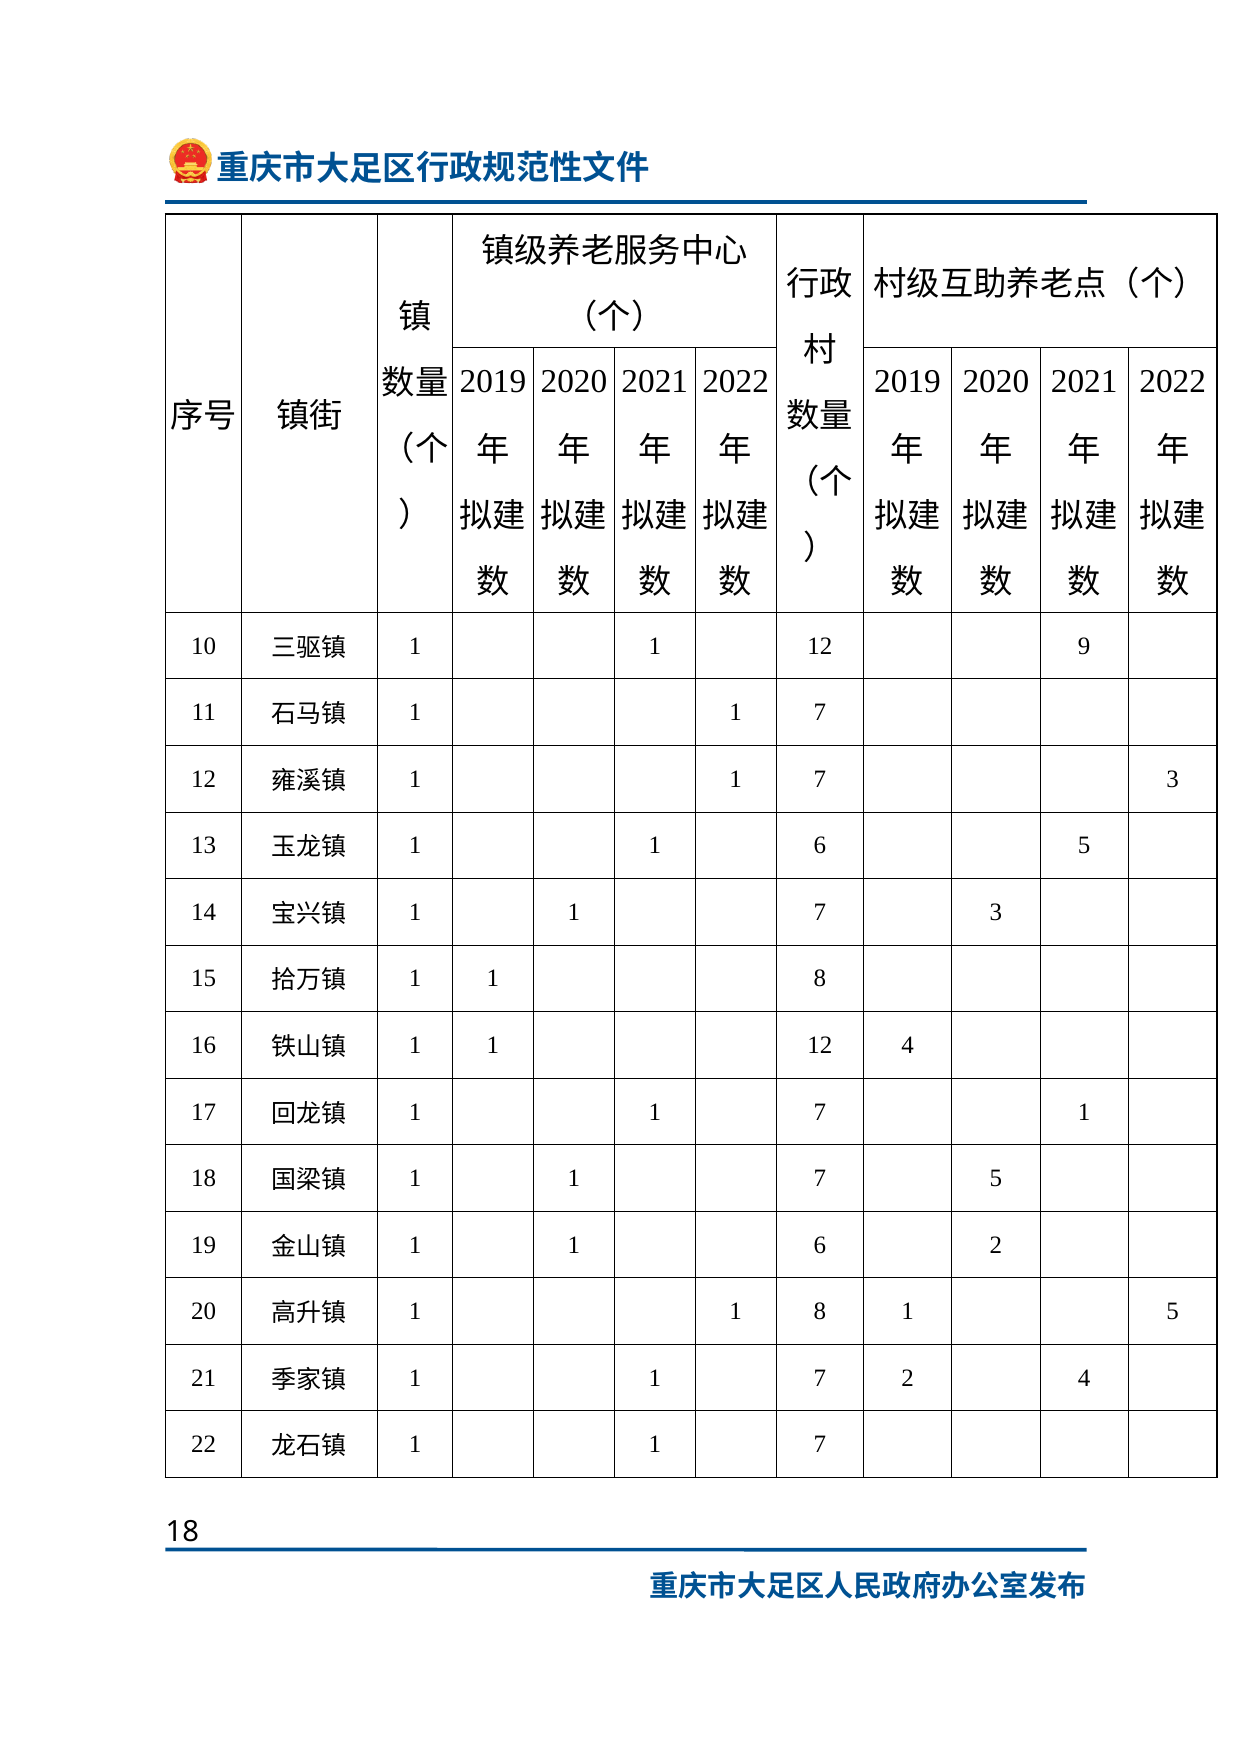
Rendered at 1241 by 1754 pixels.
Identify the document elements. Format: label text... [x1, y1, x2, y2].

table_cell [534, 1278, 614, 1344]
table_cell 1 [378, 1145, 452, 1211]
table_cell 1 [378, 1012, 452, 1078]
table_cell 2021年 拟建数 [615, 348, 695, 612]
table_cell 8 [777, 946, 863, 1011]
table_cell 国梁镇 [242, 1145, 377, 1211]
table_cell 11 [166, 679, 241, 745]
table_cell [1041, 679, 1128, 745]
table_cell [453, 1145, 533, 1211]
table_cell [696, 946, 776, 1011]
table_cell 4 [864, 1012, 951, 1078]
table_cell 9 [1041, 613, 1128, 678]
table_header 镇 数量 （个） [378, 215, 452, 612]
table_cell 1 [615, 1079, 695, 1144]
table_cell [952, 679, 1040, 745]
table_cell 龙石镇 [242, 1411, 377, 1477]
table_cell 1 [696, 746, 776, 811]
table_cell 2019年 拟建数 [453, 348, 533, 612]
table_cell [952, 746, 1040, 811]
table_header 村级互助养老点（个） [864, 215, 1216, 347]
table_cell [453, 1411, 533, 1477]
table_cell 7 [777, 879, 863, 944]
table_cell [864, 1212, 951, 1277]
table_cell 1 [534, 879, 614, 944]
table_cell [534, 946, 614, 1011]
table_cell [534, 1411, 614, 1477]
table_cell 5 [1129, 1278, 1216, 1344]
table_cell [1129, 879, 1216, 944]
table_cell [864, 879, 951, 944]
table_cell 金山镇 [242, 1212, 377, 1277]
table_cell [864, 1411, 951, 1477]
table_cell [696, 813, 776, 878]
table_header 镇街 [242, 215, 377, 612]
table_cell [534, 613, 614, 678]
table_cell 1 [534, 1145, 614, 1211]
table_cell 2022年 拟建数 [696, 348, 776, 612]
table_cell [696, 1212, 776, 1277]
table_cell 5 [952, 1145, 1040, 1211]
table_cell [1041, 879, 1128, 944]
table_cell 6 [777, 813, 863, 878]
table_cell 2021年 拟建数 [1041, 348, 1128, 612]
table_cell 宝兴镇 [242, 879, 377, 944]
table_cell [1041, 1411, 1128, 1477]
table_cell [453, 1079, 533, 1144]
table_cell [864, 613, 951, 678]
table_cell 1 [378, 1411, 452, 1477]
table_cell 1 [378, 946, 452, 1011]
table_cell [952, 813, 1040, 878]
table_cell [1041, 1278, 1128, 1344]
table_cell 8 [777, 1278, 863, 1344]
table_cell 1 [615, 813, 695, 878]
table_cell [1129, 1012, 1216, 1078]
table_cell [864, 1079, 951, 1144]
table_cell 高升镇 [242, 1278, 377, 1344]
table_cell [615, 879, 695, 944]
table_cell [696, 879, 776, 944]
table_cell [534, 1345, 614, 1410]
table_cell 18 [166, 1145, 241, 1211]
table_cell 7 [777, 1145, 863, 1211]
table_cell [696, 1079, 776, 1144]
table_cell [1041, 946, 1128, 1011]
table_cell 3 [1129, 746, 1216, 811]
table_cell 1 [453, 1012, 533, 1078]
table_cell [1129, 679, 1216, 745]
table_cell 1 [378, 679, 452, 745]
table_header 镇级养老服务中心（个） [453, 215, 776, 347]
table_cell 22 [166, 1411, 241, 1477]
table_cell 2 [864, 1345, 951, 1410]
table_cell 10 [166, 613, 241, 678]
table_cell [864, 1145, 951, 1211]
table_cell 2020年 拟建数 [952, 348, 1040, 612]
table_cell 7 [777, 1079, 863, 1144]
table_cell 7 [777, 746, 863, 811]
table_cell 12 [166, 746, 241, 811]
table_cell 5 [1041, 813, 1128, 878]
table_cell [453, 679, 533, 745]
table_cell [1129, 613, 1216, 678]
table_cell 20 [166, 1278, 241, 1344]
table_cell 1 [378, 1212, 452, 1277]
table_cell 季家镇 [242, 1345, 377, 1410]
table_cell [864, 946, 951, 1011]
table_cell [864, 813, 951, 878]
table_cell 1 [378, 1079, 452, 1144]
table_cell 7 [777, 1411, 863, 1477]
table_cell [1041, 746, 1128, 811]
table_cell [864, 746, 951, 811]
table_cell 1 [378, 879, 452, 944]
table_cell [952, 1079, 1040, 1144]
table_cell 1 [615, 613, 695, 678]
table_cell [952, 1345, 1040, 1410]
table_cell 雍溪镇 [242, 746, 377, 811]
table_cell [453, 879, 533, 944]
table_cell 1 [453, 946, 533, 1011]
table_cell [952, 946, 1040, 1011]
table_cell [696, 613, 776, 678]
table_cell [1041, 1145, 1128, 1211]
table_cell 2022年 拟建数 [1129, 348, 1216, 612]
table_cell 1 [378, 813, 452, 878]
table_cell [1129, 1212, 1216, 1277]
table_cell [534, 1079, 614, 1144]
table_cell [864, 679, 951, 745]
table_cell 回龙镇 [242, 1079, 377, 1144]
table_cell 1 [615, 1411, 695, 1477]
table_cell 拾万镇 [242, 946, 377, 1011]
table_cell 1 [378, 746, 452, 811]
table_cell 2020年 拟建数 [534, 348, 614, 612]
table_cell [615, 1212, 695, 1277]
table_cell [615, 746, 695, 811]
table_cell [1129, 1079, 1216, 1144]
table_cell [453, 613, 533, 678]
table_cell 1 [378, 1278, 452, 1344]
table_cell [1129, 1411, 1216, 1477]
table_cell 1 [378, 613, 452, 678]
table_cell [1129, 1345, 1216, 1410]
picture [165, 136, 216, 187]
table_cell 1 [534, 1212, 614, 1277]
table_cell [952, 1411, 1040, 1477]
table_cell [696, 1012, 776, 1078]
table_cell 13 [166, 813, 241, 878]
table_cell 17 [166, 1079, 241, 1144]
table_cell [615, 1012, 695, 1078]
table_cell [453, 1345, 533, 1410]
table_cell [1041, 1012, 1128, 1078]
table_cell 21 [166, 1345, 241, 1410]
table_cell [615, 679, 695, 745]
table_cell 7 [777, 679, 863, 745]
table_cell 6 [777, 1212, 863, 1277]
table_cell 玉龙镇 [242, 813, 377, 878]
table_cell [696, 1145, 776, 1211]
table_cell [453, 746, 533, 811]
table_cell 19 [166, 1212, 241, 1277]
table_cell 2 [952, 1212, 1040, 1277]
table_cell [952, 613, 1040, 678]
table_cell [952, 1278, 1040, 1344]
table_cell 3 [952, 879, 1040, 944]
table_cell 2019年 拟建数 [864, 348, 951, 612]
table_cell 4 [1041, 1345, 1128, 1410]
table_cell 7 [777, 1345, 863, 1410]
table_cell 12 [777, 1012, 863, 1078]
table_cell [534, 1012, 614, 1078]
table_cell 1 [1041, 1079, 1128, 1144]
table_cell 1 [696, 1278, 776, 1344]
table_cell [1041, 1212, 1128, 1277]
table_cell [615, 946, 695, 1011]
table_cell [615, 1278, 695, 1344]
table_cell [534, 813, 614, 878]
table_cell 1 [864, 1278, 951, 1344]
table_header 序号 [166, 215, 241, 612]
table_cell [696, 1411, 776, 1477]
table_cell 石马镇 [242, 679, 377, 745]
table_cell [453, 1212, 533, 1277]
table_cell [534, 679, 614, 745]
table_cell 14 [166, 879, 241, 944]
table_cell [615, 1145, 695, 1211]
table_cell [453, 813, 533, 878]
table_cell 16 [166, 1012, 241, 1078]
table_cell 铁山镇 [242, 1012, 377, 1078]
table_cell [1129, 813, 1216, 878]
table_cell 12 [777, 613, 863, 678]
table_cell [1129, 946, 1216, 1011]
table_cell 三驱镇 [242, 613, 377, 678]
table_cell 15 [166, 946, 241, 1011]
table_header 行政村 数量 （个） [777, 215, 863, 612]
table_cell 1 [378, 1345, 452, 1410]
table_cell [534, 746, 614, 811]
table_cell [1129, 1145, 1216, 1211]
table_cell [696, 1345, 776, 1410]
table_cell [952, 1012, 1040, 1078]
table_cell 1 [696, 679, 776, 745]
table_cell 1 [615, 1345, 695, 1410]
table_cell [453, 1278, 533, 1344]
